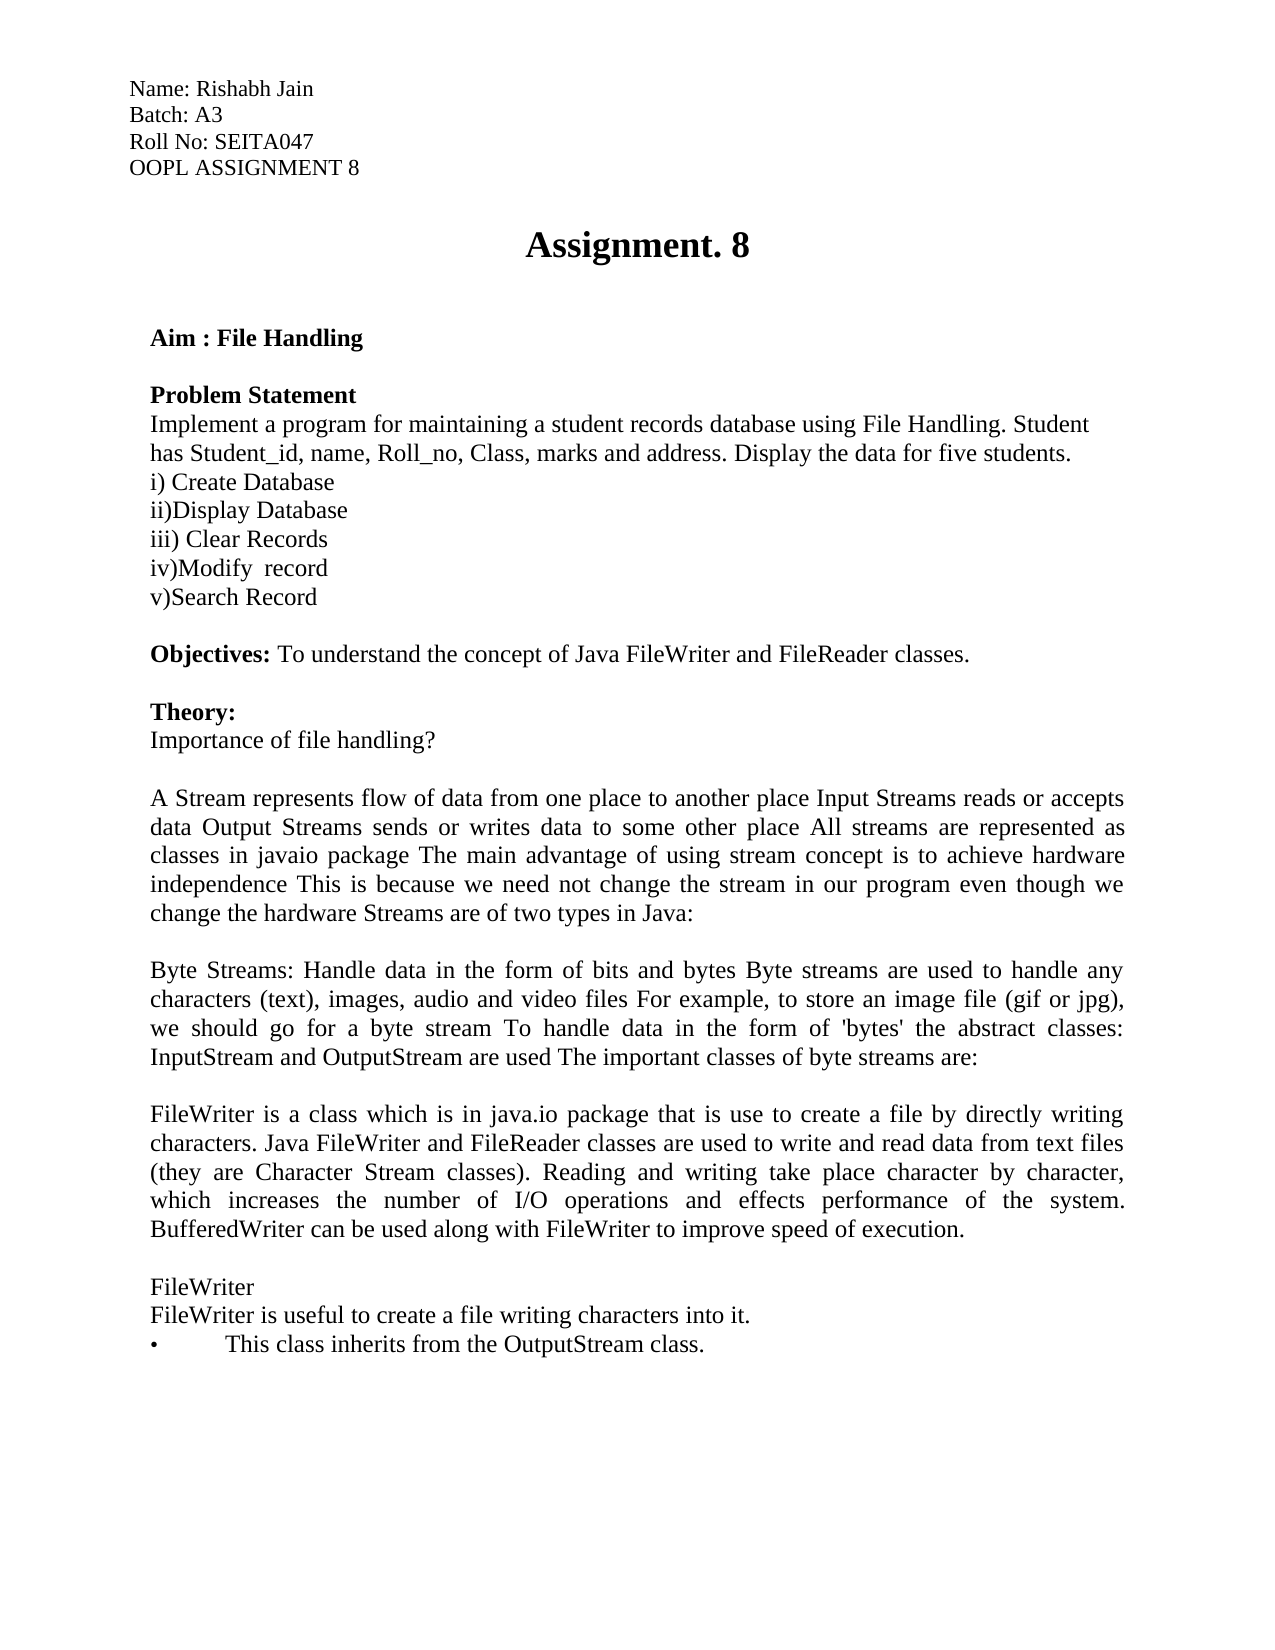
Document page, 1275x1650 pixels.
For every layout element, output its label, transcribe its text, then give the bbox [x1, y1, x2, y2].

text Implement a program for maintaining a student records database using File Handling. Student has Student_id, name, Roll_no, Class, marks and address. Display the data for five students. [150, 409, 1126, 467]
subtitle Assignment. 8 [148, 222, 1127, 265]
list This class inherits from the OutputStream class. [150, 1329, 1233, 1358]
text Objectives: To understand the concept of Java FileWriter and FileReader classes. [150, 639, 1233, 668]
text A Stream represents flow of data from one place to another place Input Streams reads or accepts data Output Streams sends or writes data to some other place All streams are represented as classes in javaio package The main advantage of using stream concept is to achieve hardware independence This is because we need not change the stream in our program even though we change the hardware Streams are of two types in Java: [150, 783, 1125, 927]
text FileWriter is useful to create a file writing characters into it. [150, 1301, 1233, 1329]
text i) Create Database ii)Display Database [150, 467, 348, 524]
subtitle Aim : File Handling [150, 323, 1233, 352]
text iii) Clear Records iv)Modify record v)Search Record [150, 524, 328, 611]
text Byte Streams: Handle data in the form of bits and bytes Byte streams are used to handle any characters (text), images, audio and video files For example, to store an image file (gif or jpg), we should go for a byte stream To handle data in the form of 'bytes' the abstract classes: InputStream and OutputStream are used The important classes of byte streams are: [150, 956, 1125, 1071]
text Importance of file handling? [150, 726, 1233, 754]
subtitle Theory: [150, 697, 1233, 726]
text FileWriter is a class which is in java.io package that is use to create a file by directly writing characters. Java FileWriter and FileReader classes are used to write and read data from text files (they are Character Stream classes). Reading and writing take place character by character, which increases the number of I/O operations and effects performance of the system. BufferedWriter can be used along with FileWriter to improve speed of execution. [150, 1099, 1125, 1243]
text Problem Statement [150, 381, 1233, 409]
text FileWriter [150, 1272, 1233, 1301]
